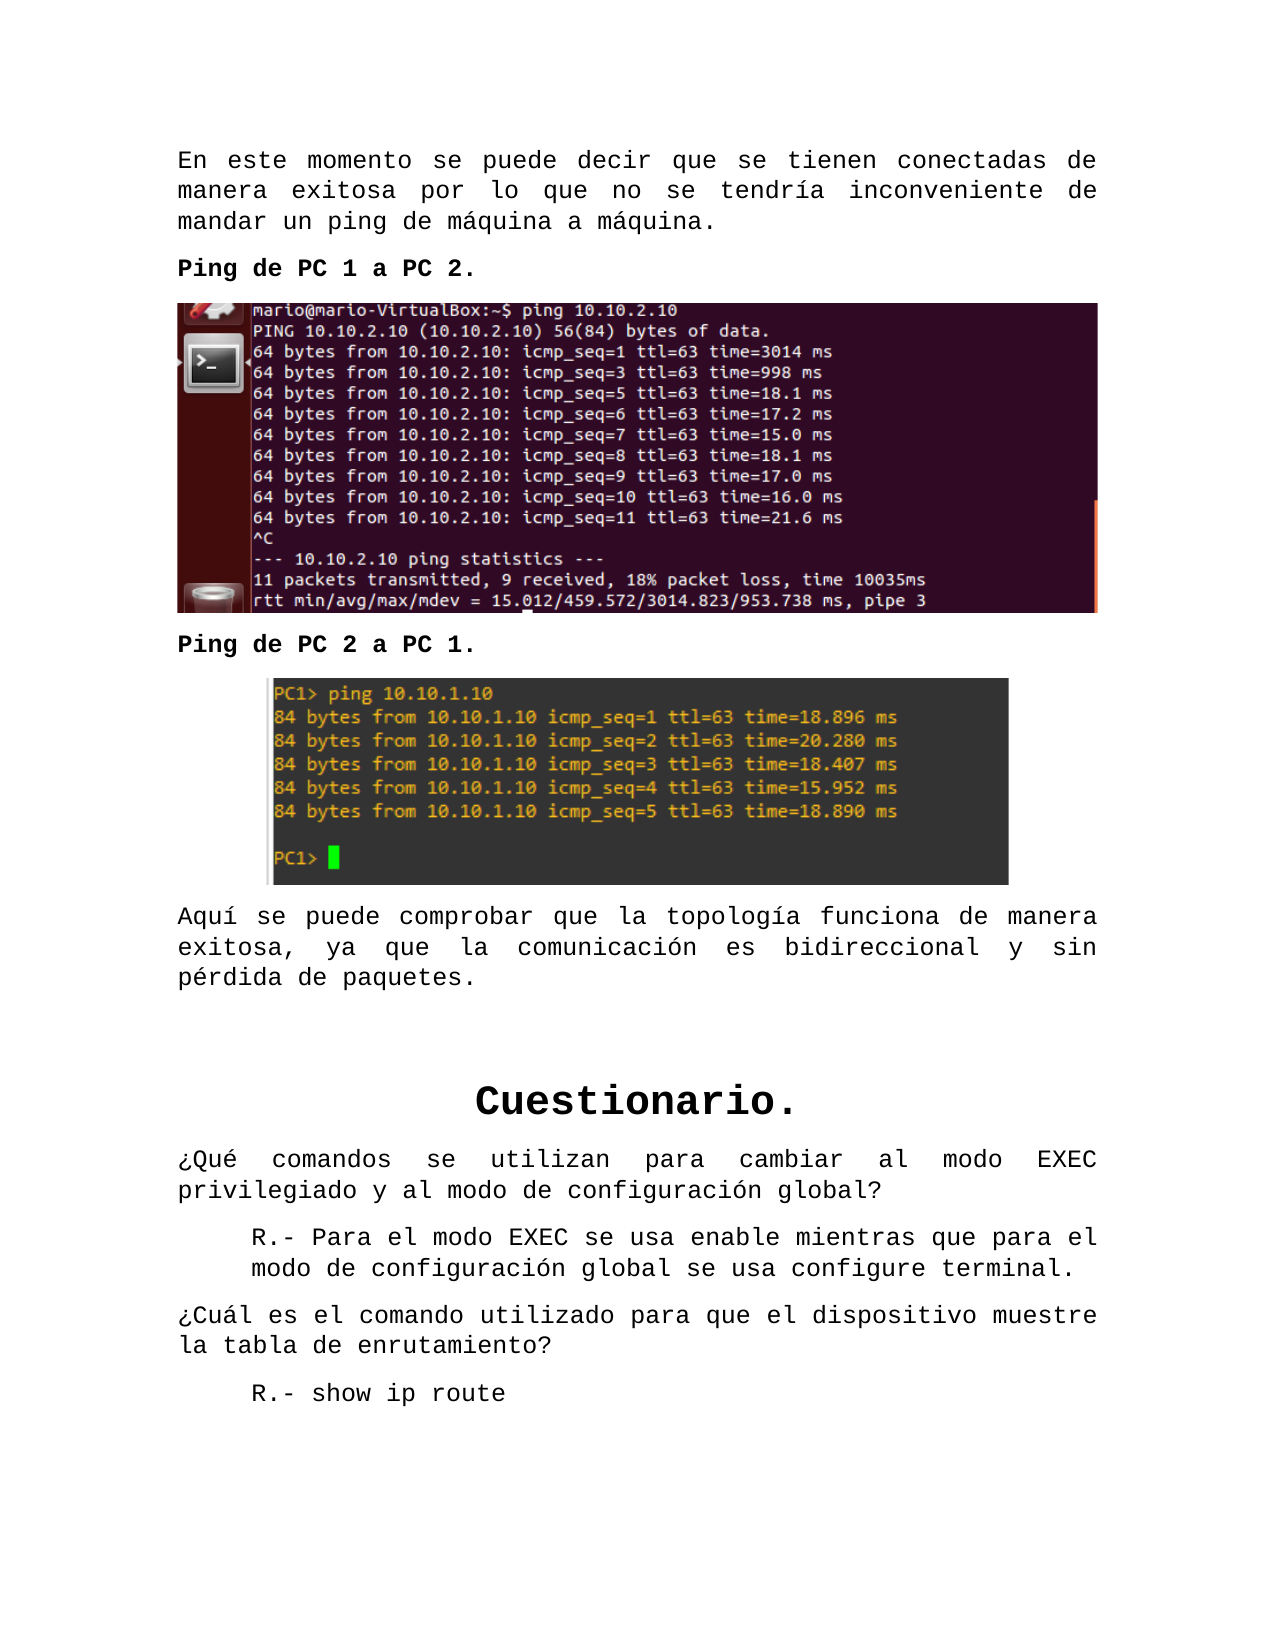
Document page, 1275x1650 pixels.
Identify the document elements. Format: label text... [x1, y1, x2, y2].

picture [177, 303, 1098, 613]
text ¿Cuál es el comando utilizado para que el dispositivo muestre la tabla de enrutamiento? [177, 1302, 1098, 1361]
text Cuestionario. [177, 1079, 1098, 1127]
text Ping de PC 2 a PC 1. [177, 631, 1098, 659]
text R.- Para el modo EXEC se usa enable mientras que para el modo de configuración global se usa configure terminal. [251, 1225, 1098, 1283]
text Ping de PC 1 a PC 2. [177, 256, 1098, 284]
text R.- show ip route [177, 1380, 1098, 1408]
text Aquí se puede comprobar que la topología funciona de manera exitosa, ya que la comunicación es bidireccional y sin pérdida de paquetes. [177, 903, 1098, 993]
text En este momento se puede decir que se tienen conectadas de manera exitosa por lo que no se tendría inconveniente de mandar un ping de máquina a máquina. [177, 148, 1098, 237]
text ¿Qué comandos se utilizan para cambiar al modo EXEC privilegiado y al modo de configuración global? [177, 1147, 1098, 1206]
picture [266, 678, 1009, 885]
